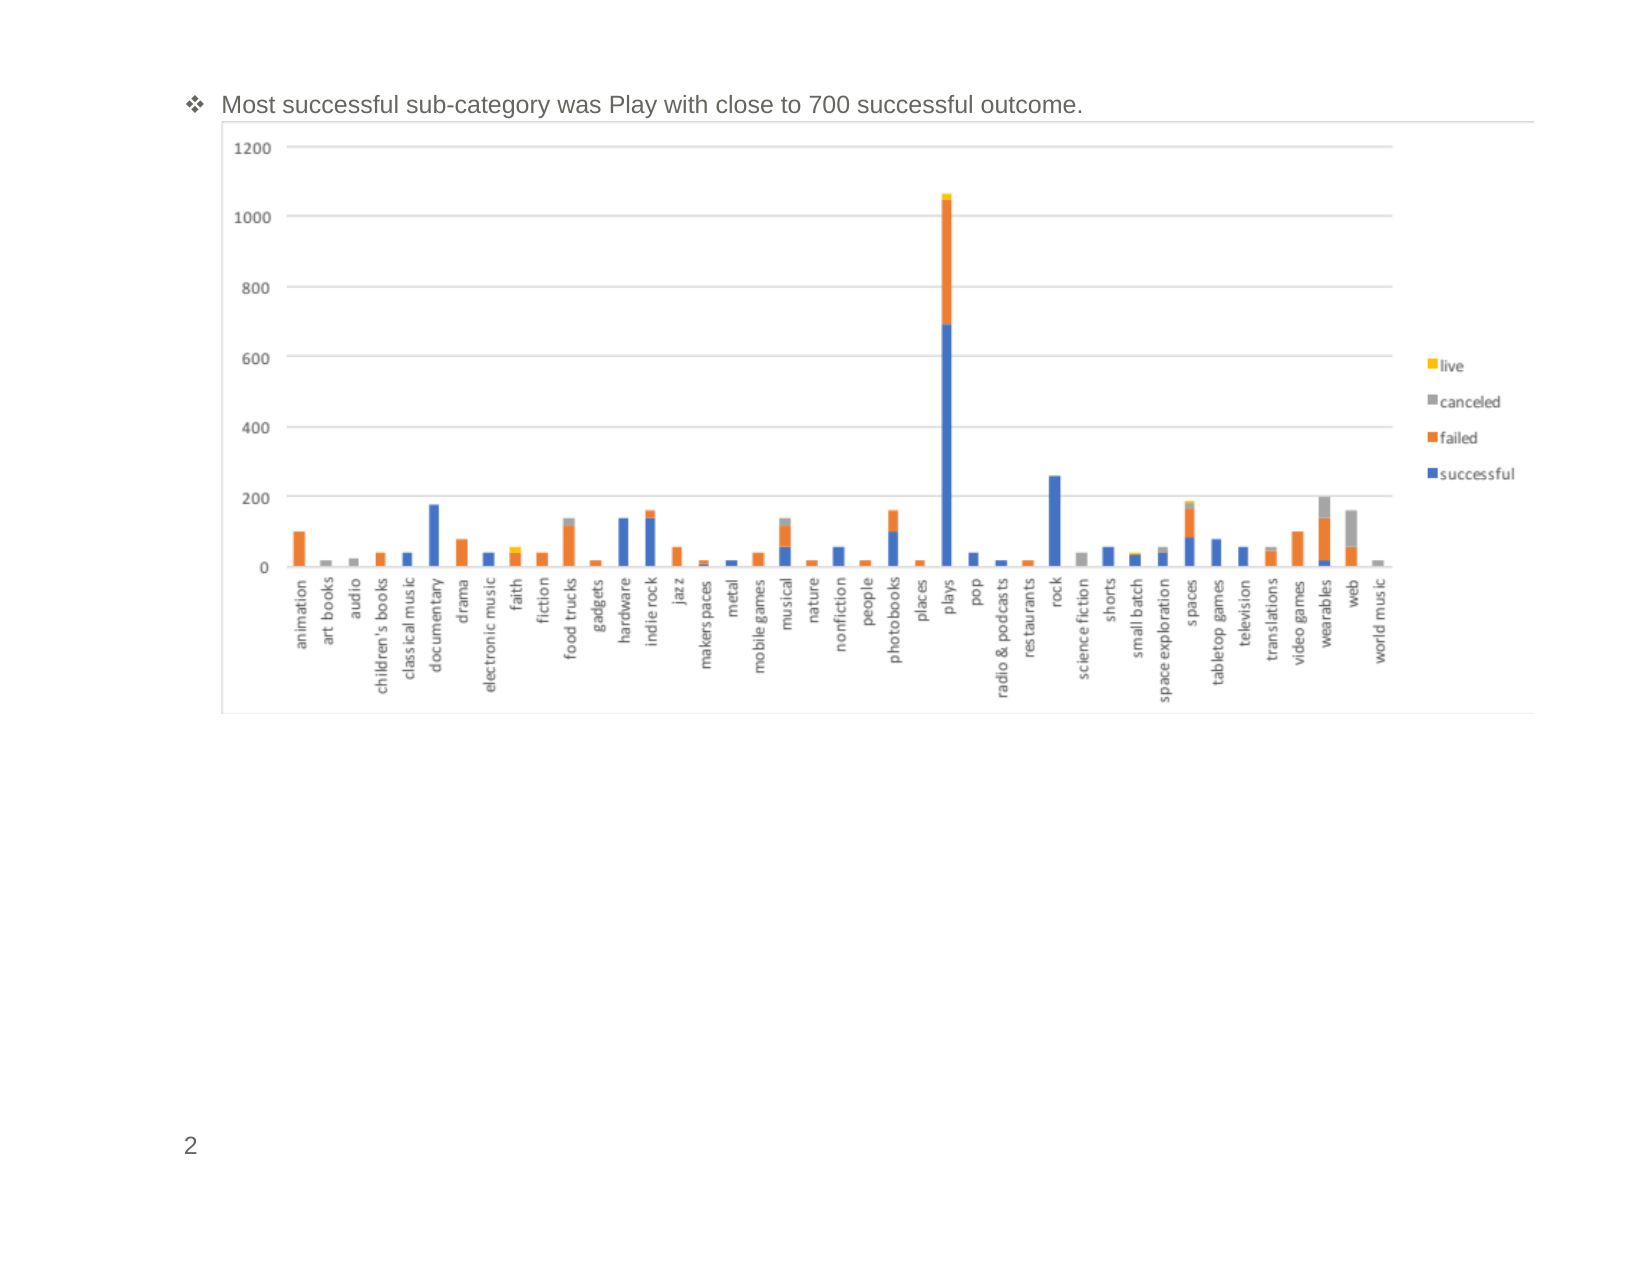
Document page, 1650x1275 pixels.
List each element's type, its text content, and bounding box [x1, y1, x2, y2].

list Most successful sub-category was Play with close to 700 successful outcome. [184, 90, 1537, 718]
